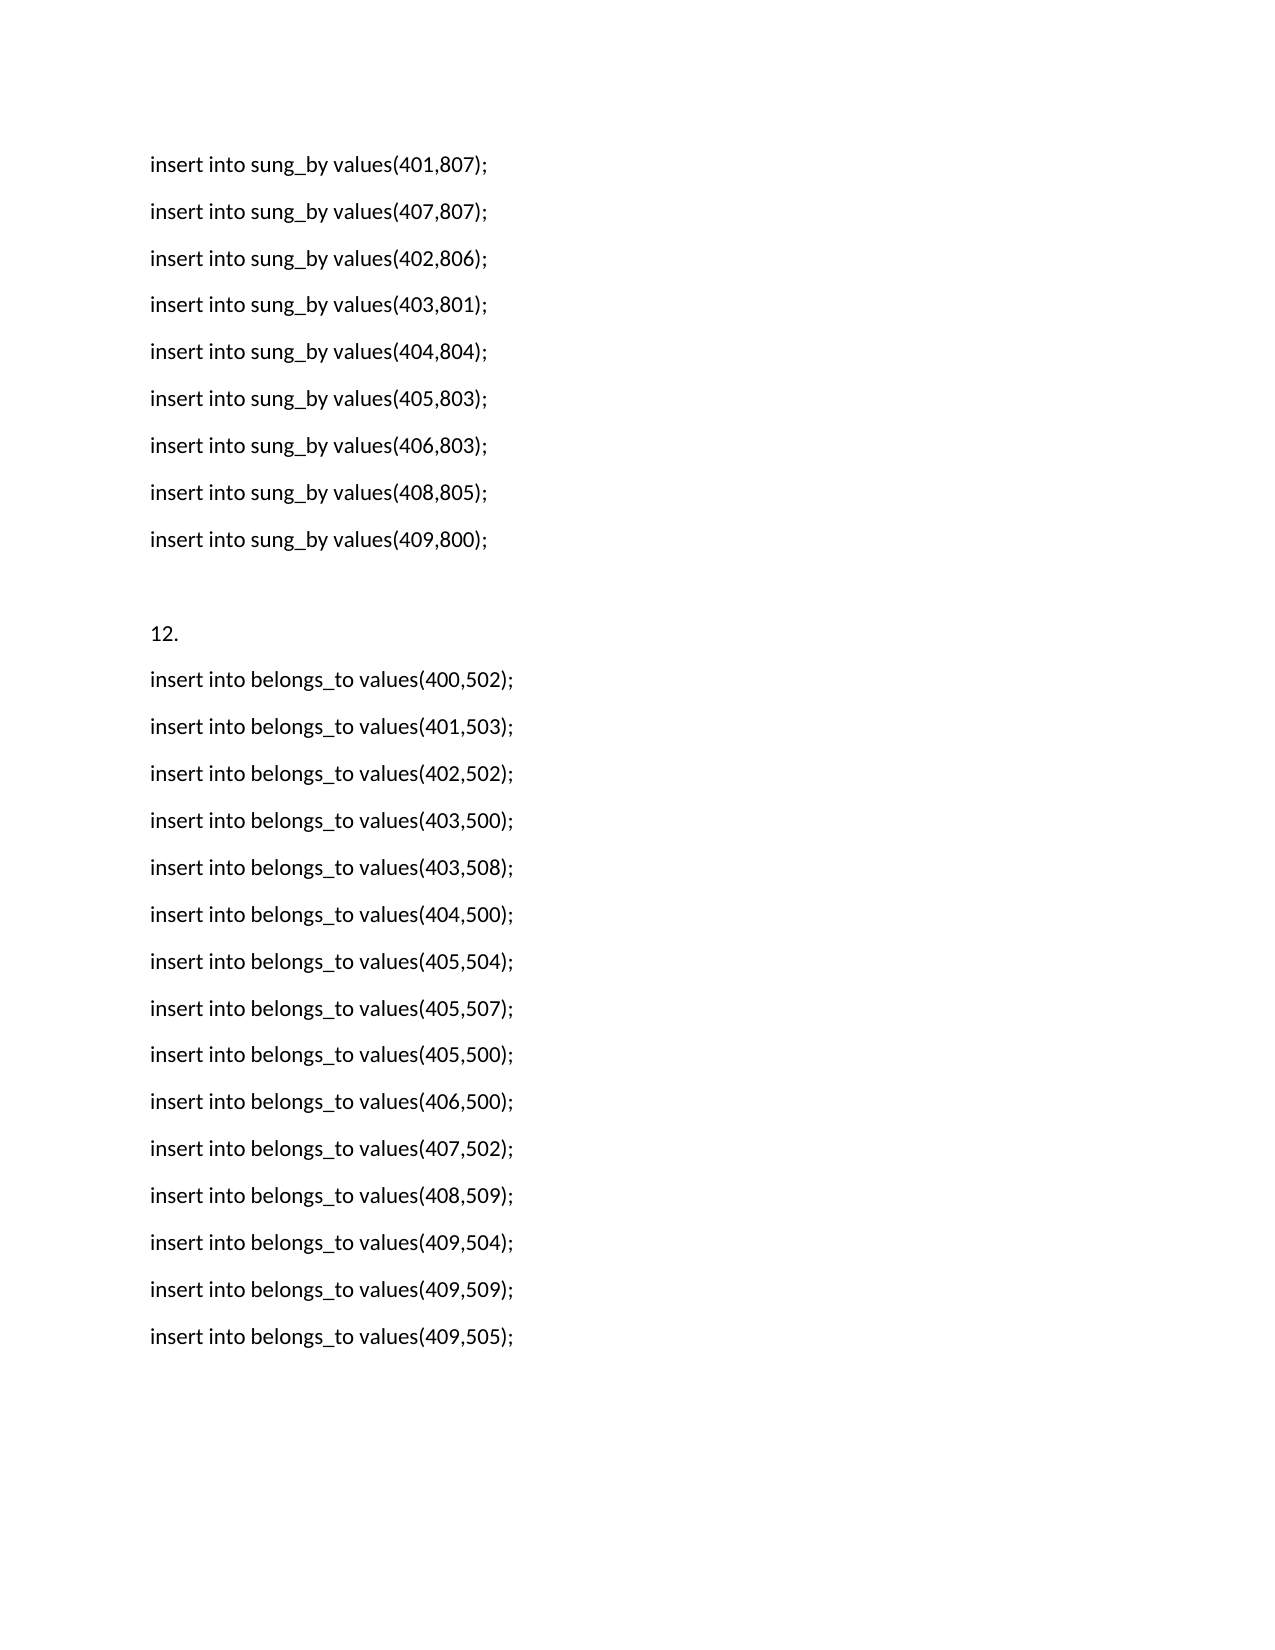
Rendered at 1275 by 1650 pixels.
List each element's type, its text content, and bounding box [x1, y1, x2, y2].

text insert into sung_by values(404,804); [150, 337, 1125, 366]
text insert into belongs_to values(405,507); [150, 994, 1125, 1022]
text insert into belongs_to values(403,500); [150, 806, 1125, 834]
text insert into belongs_to values(400,502); [150, 666, 1125, 694]
text insert into sung_by values(407,807); [150, 197, 1125, 225]
text 12. [150, 619, 1125, 647]
text insert into belongs_to values(405,500); [150, 1041, 1125, 1069]
text insert into belongs_to values(403,508); [150, 853, 1125, 881]
text insert into sung_by values(401,807); [150, 150, 1125, 178]
text insert into sung_by values(403,801); [150, 291, 1125, 319]
text insert into sung_by values(406,803); [150, 431, 1125, 459]
text insert into belongs_to values(409,504); [150, 1228, 1125, 1256]
text insert into sung_by values(405,803); [150, 384, 1125, 412]
text insert into belongs_to values(409,509); [150, 1275, 1125, 1303]
text insert into belongs_to values(407,502); [150, 1134, 1125, 1162]
text insert into belongs_to values(405,504); [150, 947, 1125, 975]
text insert into belongs_to values(401,503); [150, 712, 1125, 741]
text insert into belongs_to values(409,505); [150, 1322, 1125, 1350]
text insert into belongs_to values(406,500); [150, 1087, 1125, 1116]
text insert into belongs_to values(408,509); [150, 1181, 1125, 1209]
text insert into sung_by values(408,805); [150, 478, 1125, 506]
text insert into belongs_to values(404,500); [150, 900, 1125, 928]
text insert into sung_by values(409,800); [150, 525, 1125, 553]
text insert into sung_by values(402,806); [150, 244, 1125, 272]
text insert into belongs_to values(402,502); [150, 759, 1125, 787]
